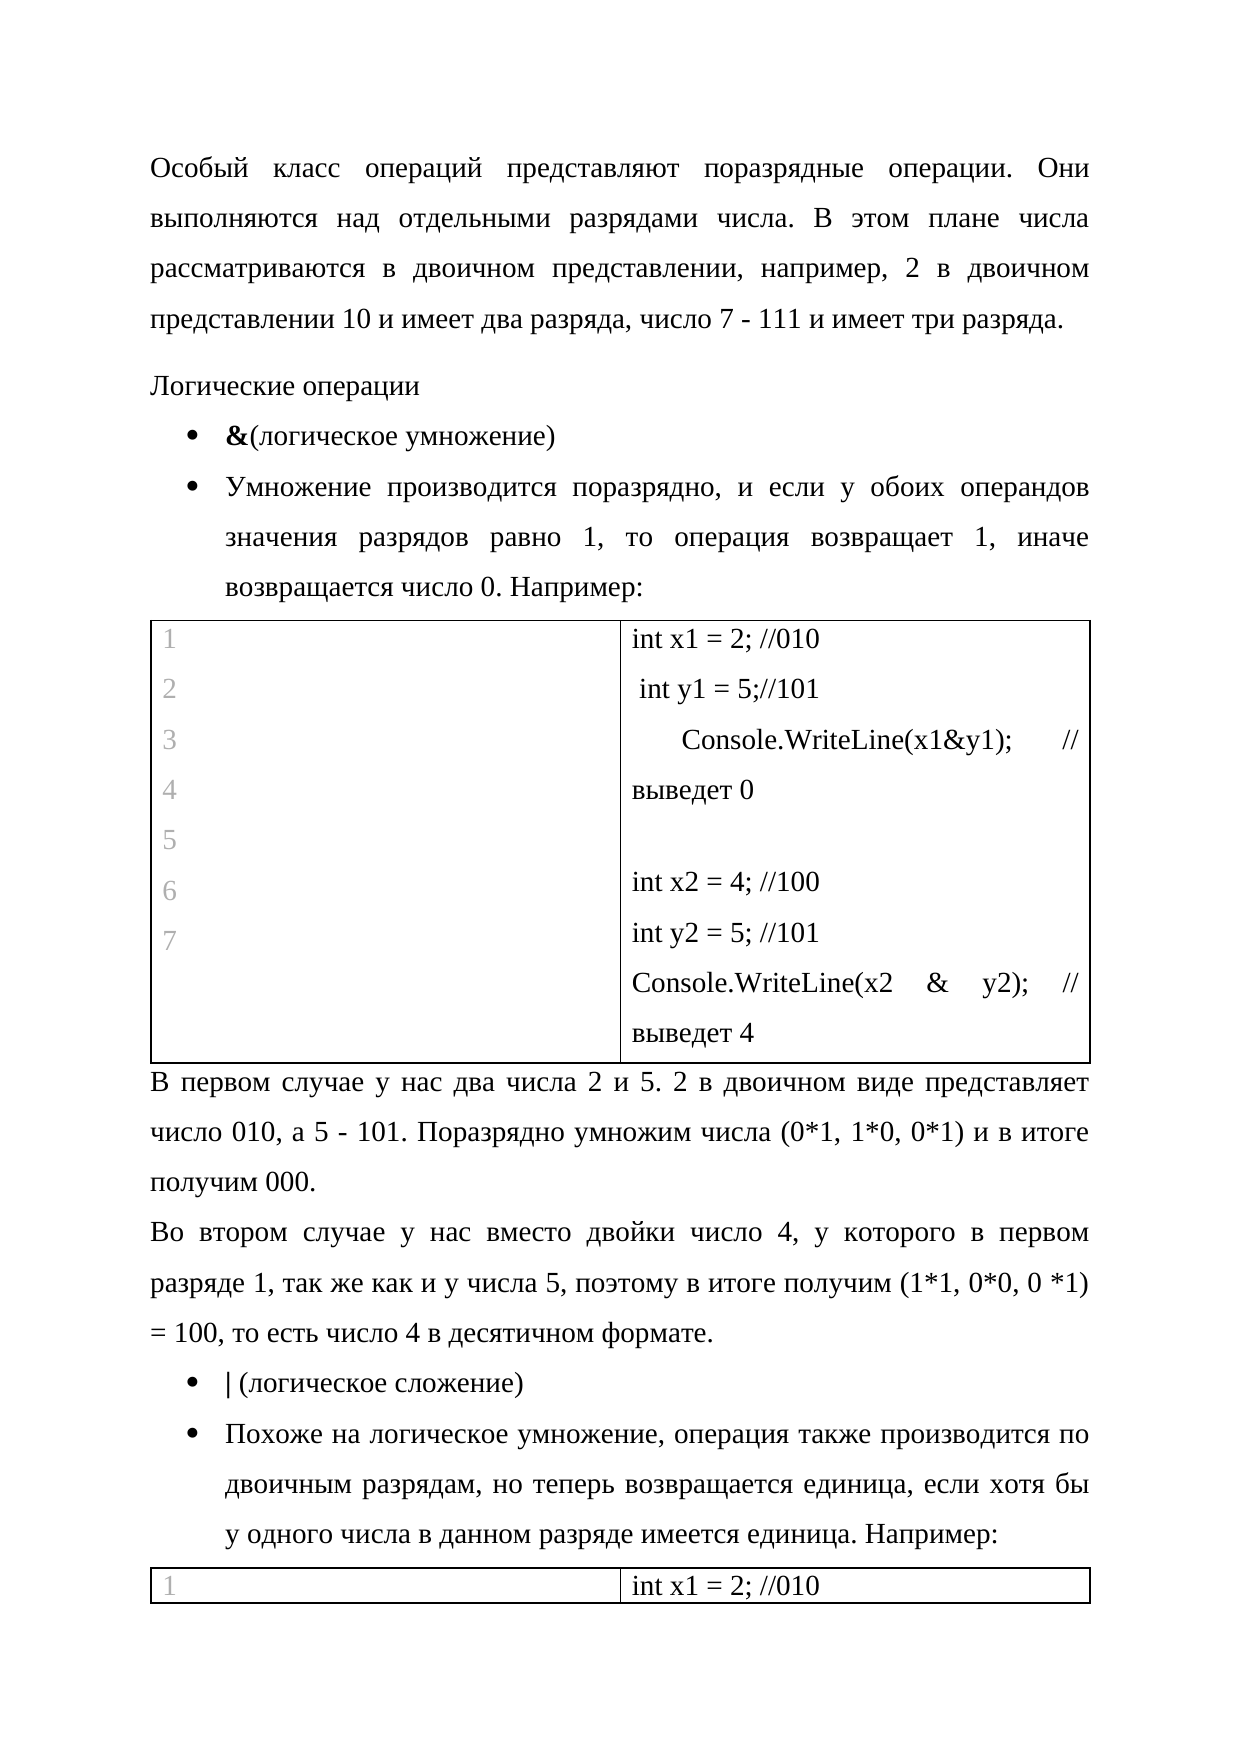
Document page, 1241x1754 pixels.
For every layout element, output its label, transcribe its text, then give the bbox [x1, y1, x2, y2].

list | (логическое сложение) [187, 1366, 1090, 1399]
list Похоже на логическое умножение, операция также производится по двоичным разрядам, но теперь возвращается единица, если хотя бы у одного числа в данном разряде имеется единица. Например: [187, 1416, 1090, 1550]
text В первом случае у нас два числа 2 и 5. 2 в двоичном виде представляет число 010, а 5 - 101. Поразрядно умножим числа (0*1, 1*0, 0*1) и в итоге получим 000. [150, 1064, 1090, 1198]
table_header 1 2 3 4 5 6 7 [152, 621, 620, 1062]
table_header int x1 = 2; //010 int y1 = 5;//101 Console.WriteLine(x1&y1); // выведет 0 int x2 = 4; //100 int y2 = 5; //101 Console.WriteLine(x2 & y2); // выведет 4 [621, 621, 1089, 1062]
list &(логическое умножение) [187, 418, 1090, 452]
list Умножение производится поразрядно, и если у обоих операндов значения разрядов равно 1, то операция возвращает 1, иначе возвращается число 0. Например: [187, 469, 1090, 603]
text Во втором случае у нас вместо двойки число 4, у которого в первом разряде 1, так же как и у числа 5, поэтому в итоге получим (1*1, 0*0, 0 *1) = 100, то есть число 4 в десятичном формате. [150, 1214, 1090, 1349]
text Особый класс операций представляют поразрядные операции. Они выполняются над отдельными разрядами числа. В этом плане числа рассматриваются в двоичном представлении, например, 2 в двоичном представлении 10 и имеет два разряда, число 7 - 111 и имеет три разряда. [150, 150, 1090, 334]
table_header 1 2 3 4 5 6 [152, 1569, 620, 1602]
subtitle Логические операции [150, 368, 1090, 401]
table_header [621, 1569, 1089, 1602]
